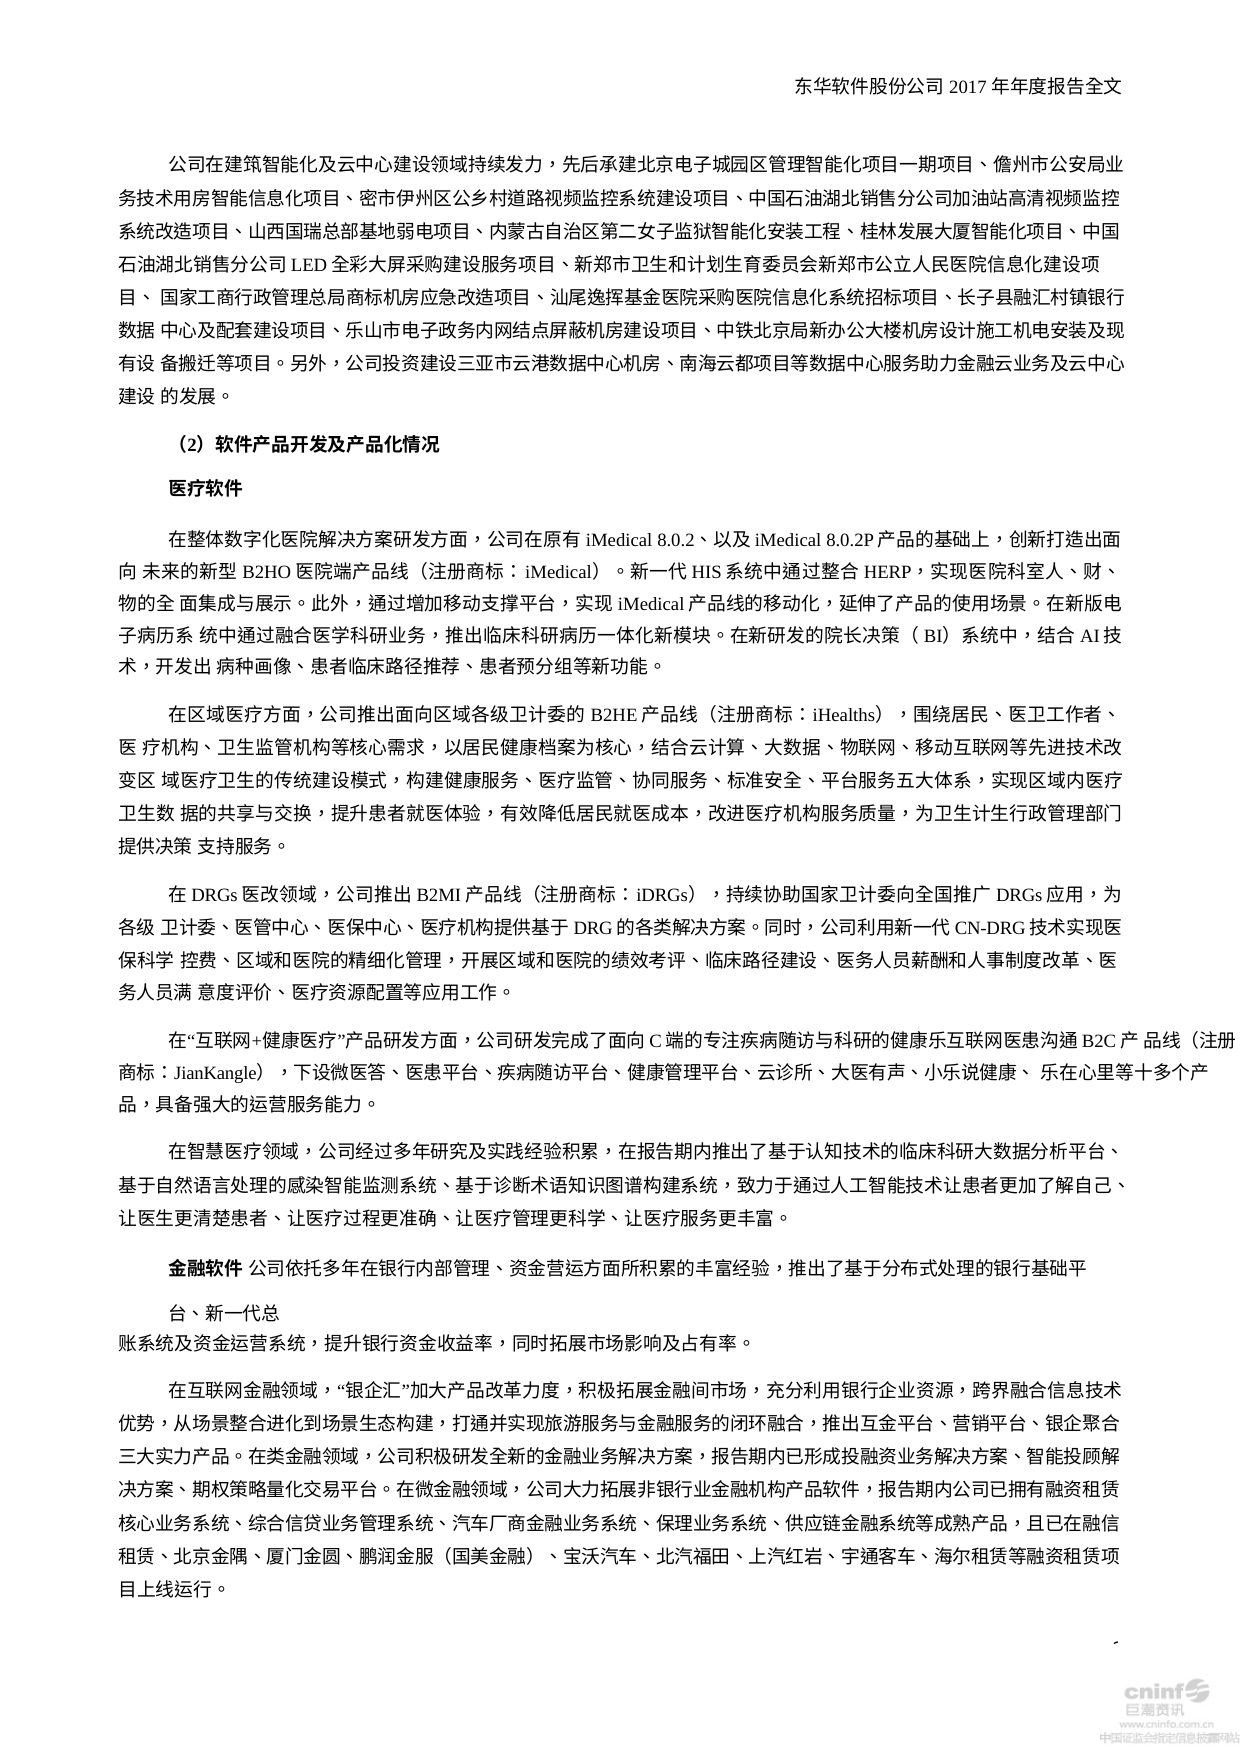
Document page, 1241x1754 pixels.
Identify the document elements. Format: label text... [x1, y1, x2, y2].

text 公司在建筑智能化及云中心建设领域持续发力，先后承建北京电子城园区管理智能化项目一期项目、儋州市公安局业 务技术用房智能信息化项目、密市伊州区公乡村道路视频监控系统建设项目、中国石油湖北销售分公司加油站高清视频监控 系统改造项目、山西国瑞总部基地弱电项目、内蒙古自治区第二女子监狱智能化安装工程、桂林发展大厦智能化项目、中国 石油湖北销售分公司LED全彩大屏采购建设服务项目、新郑市卫生和计划生育委员会新郑市公立人民医院信息化建设项目、 国家工商行政管理总局商标机房应急改造项目、汕尾逸挥基金医院采购医院信息化系统招标项目、长子县融汇村镇银行数据 中心及配套建设项目、乐山市电子政务内网结点屏蔽机房建设项目、中铁北京局新办公大楼机房设计施工机电安装及现有设 备搬迁等项目。另外，公司投资建设三亚市云港数据中心机房、南海云都项目等数据中心服务助力金融云业务及云中心建设 的发展。 [118, 152, 1132, 409]
text 在整体数字化医院解决方案研发方面，公司在原有iMedical 8.0.2、以及iMedical 8.0.2P产品的基础上，创新打造出面向 未来的新型B2HO医院端产品线（注册商标：iMedical）。新一代HIS系统中通过整合HERP，实现医院科室人、财、物的全 面集成与展示。此外，通过增加移动支撑平台，实现iMedical产品线的移动化，延伸了产品的使用场景。在新版电子病历系 统中通过融合医学科研业务，推出临床科研病历一体化新模块。在新研发的院长决策（BI）系统中，结合AI技术，开发出 病种画像、患者临床路径推荐、患者预分组等新功能。 [118, 526, 1122, 679]
text 金融软件 公司依托多年在银行内部管理、资金营运方面所积累的丰富经验，推出了基于分布式处理的银行基础平台、新一代总 [168, 1239, 1124, 1329]
text 在“互联网+健康医疗”产品研发方面，公司研发完成了面向C端的专注疾病随访与科研的健康乐互联网医患沟通B2C产 品线（注册商标：JianKangle），下设微医答、医患平台、疾病随访平台、健康管理平台、云诊所、大医有声、小乐说健康、 乐在心里等十多个产品，具备强大的运营服务能力。 [118, 1027, 1240, 1117]
text 账系统及资金运营系统，提升银行资金收益率，同时拓展市场影响及占有率。 [118, 1331, 1240, 1356]
text 在区域医疗方面，公司推出面向区域各级卫计委的B2HE产品线（注册商标：iHealths），围绕居民、医卫工作者、医 疗机构、卫生监管机构等核心需求，以居民健康档案为核心，结合云计算、大数据、物联网、移动互联网等先进技术改变区 域医疗卫生的传统建设模式，构建健康服务、医疗监管、协同服务、标准安全、平台服务五大体系，实现区域内医疗卫生数 据的共享与交换，提升患者就医体验，有效降低居民就医成本，改进医疗机构服务质量，为卫生计生行政管理部门提供决策 支持服务。 [118, 701, 1122, 859]
subtitle （2）软件产品开发及产品化情况 医疗软件 [168, 431, 443, 501]
text 在智慧医疗领域，公司经过多年研究及实践经验积累，在报告期内推出了基于认知技术的临床科研大数据分析平台、 基于自然语言处理的感染智能监测系统、基于诊断术语知识图谱构建系统，致力于通过人工智能技术让患者更加了解自己、 让医生更清楚患者、让医疗过程更准确、让医疗管理更科学、让医疗服务更丰富。 [118, 1139, 1133, 1231]
text 在互联网金融领域，“银企汇”加大产品改革力度，积极拓展金融间市场，充分利用银行企业资源，跨界融合信息技术 优势，从场景整合进化到场景生态构建，打通并实现旅游服务与金融服务的闭环融合，推出互金平台、营销平台、银企聚合 三大实力产品。在类金融领域，公司积极研发全新的金融业务解决方案，报告期内已形成投融资业务解决方案、智能投顾解 决方案、期权策略量化交易平台。在微金融领域，公司大力拓展非银行业金融机构产品软件，报告期内公司已拥有融资租赁 核心业务系统、综合信贷业务管理系统、汽车厂商金融业务系统、保理业务系统、供应链金融系统等成熟产品，且已在融信 租赁、北京金隅、厦门金圆、鹏润金服（国美金融）、宝沃汽车、北汽福田、上汽红岩、宇通客车、海尔租赁等融资租赁项 目上线运行。 [118, 1377, 1122, 1602]
text 在DRGs医改领域，公司推出B2MI产品线（注册商标：iDRGs），持续协助国家卫计委向全国推广DRGs应用，为各级 卫计委、医管中心、医保中心、医疗机构提供基于DRG的各类解决方案。同时，公司利用新一代CN-DRG技术实现医保科学 控费、区域和医院的精细化管理，开展区域和医院的绩效考评、临床路径建设、医务人员薪酬和人事制度改革、医务人员满 意度评价、医疗资源配置等应用工作。 [118, 882, 1122, 1005]
picture [1099, 1673, 1241, 1754]
